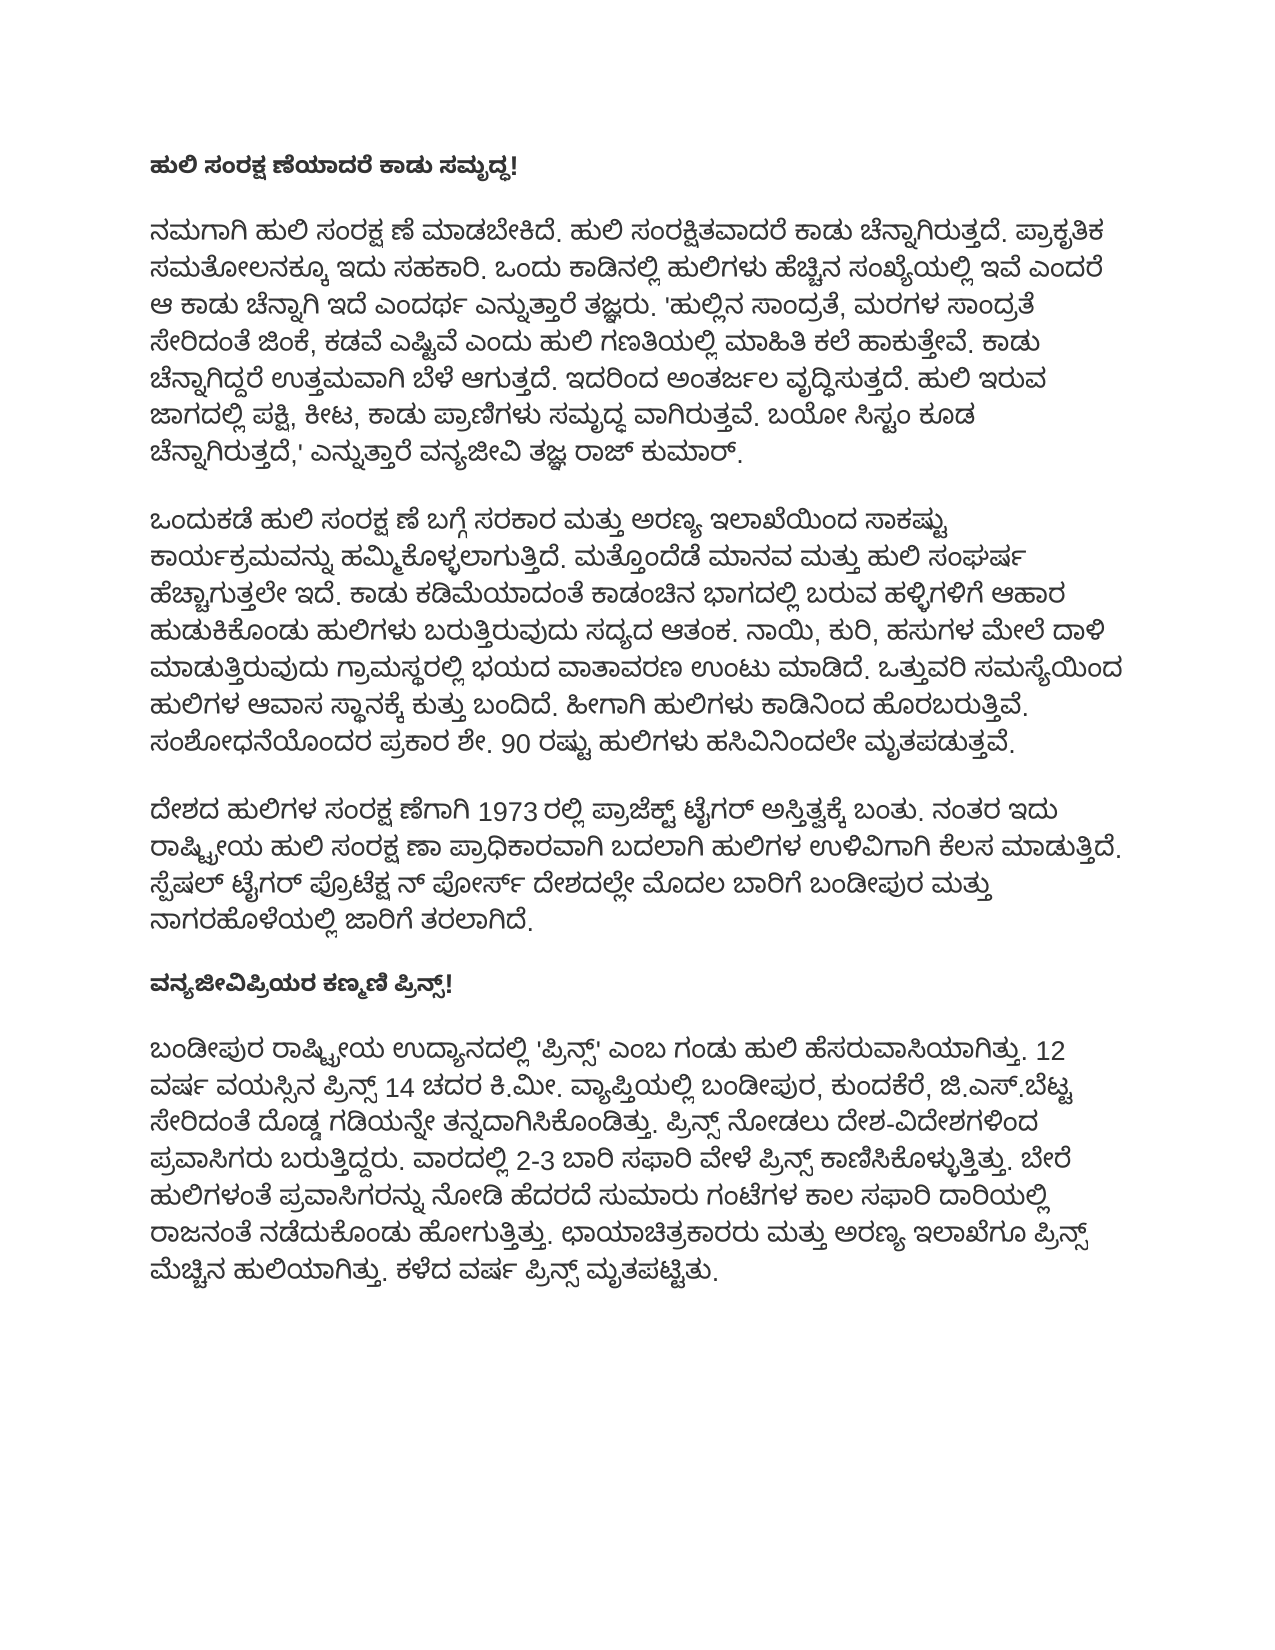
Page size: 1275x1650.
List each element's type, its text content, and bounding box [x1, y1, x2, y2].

text ದೇಶದ ಹುಲಿಗಳ ಸಂರಕ್ಷ ಣೆಗಾಗಿ 1973ರಲ್ಲಿ ಪ್ರಾಜೆಕ್ಟ್ ಟೈಗರ್‌ ಅಸ್ತಿತ್ವಕ್ಕೆ ಬಂತು. ನಂತರ ಇದು ರಾಷ್ಟ್ರೀಯ ಹುಲಿ ಸಂರಕ್ಷ ಣಾ ಪ್ರಾಧಿಕಾರವಾಗಿ ಬದಲಾಗಿ ಹುಲಿಗಳ ಉಳಿವಿಗಾಗಿ ಕೆಲಸ ಮಾಡುತ್ತಿದೆ. ಸ್ಪೆಷಲ್‌ ಟೈಗರ್‌ ಪ್ರೊಟೆಕ್ಷ ನ್‌ ಪೋರ್ಸ್‌ ದೇಶದಲ್ಲೇ ಮೊದಲ ಬಾರಿಗೆ ಬಂಡೀಪುರ ಮತ್ತು ನಾಗರಹೊಳೆಯಲ್ಲಿ ಜಾರಿಗೆ ತರಲಾಗಿದೆ. [150, 761, 1125, 968]
text ವನ್ಯಜೀವಿಪ್ರಿಯರ ಕಣ್ಮಣಿ ಪ್ರಿನ್ಸ್‌! ಬಂಡೀಪುರ ರಾಷ್ಟ್ರೀಯ ಉದ್ಯಾನದಲ್ಲಿ 'ಪ್ರಿನ್ಸ್‌' ಎಂಬ ಗಂಡು ಹುಲಿ ಹೆಸರುವಾಸಿಯಾಗಿತ್ತು. 12 ವರ್ಷ ವಯಸ್ಸಿನ ಪ್ರಿನ್ಸ್‌ 14 ಚದರ ಕಿ.ಮೀ. ವ್ಯಾಪ್ತಿಯಲ್ಲಿ ಬಂಡೀಪುರ, ಕುಂದಕೆರೆ, ಜಿ.ಎಸ್‌.ಬೆಟ್ಟ ಸೇರಿದಂತೆ ದೊಡ್ಡ ಗಡಿಯನ್ನೇ ತನ್ನದಾಗಿಸಿಕೊಂಡಿತ್ತು. ಪ್ರಿನ್ಸ್‌ ನೋಡಲು ದೇಶ-ವಿದೇಶಗಳಿಂದ ಪ್ರವಾಸಿಗರು ಬರುತ್ತಿದ್ದರು. ವಾರದಲ್ಲಿ 2-3 ಬಾರಿ ಸಫಾರಿ ವೇಳೆ ಪ್ರಿನ್ಸ್‌ ಕಾಣಿಸಿಕೊಳ್ಳುತ್ತಿತ್ತು. ಬೇರೆ ಹುಲಿಗಳಂತೆ ಪ್ರವಾಸಿಗರನ್ನು ನೋಡಿ ಹೆದರದೆ ಸುಮಾರು ಗಂಟೆಗಳ ಕಾಲ ಸಫಾರಿ ದಾರಿಯಲ್ಲಿ ರಾಜನಂತೆ ನಡೆದುಕೊಂಡು ಹೋಗುತ್ತಿತ್ತು. ಛಾಯಾಚಿತ್ರಕಾರರು ಮತ್ತು ಅರಣ್ಯ ಇಲಾಖೆಗೂ ಪ್ರಿನ್ಸ್‌ ಮೆಚ್ಚಿನ ಹುಲಿಯಾಗಿತ್ತು. ಕಳೆದ ವರ್ಷ ಪ್ರಿನ್ಸ್‌ ಮೃತಪಟ್ಟಿತು. [150, 968, 1125, 1289]
text ಹುಲಿ ಸಂರಕ್ಷ ಣೆಯಾದರೆ ಕಾಡು ಸಮೃದ್ಧ! ನಮಗಾಗಿ ಹುಲಿ ಸಂರಕ್ಷ ಣೆ ಮಾಡಬೇಕಿದೆ. ಹುಲಿ ಸಂರಕ್ಷಿತವಾದರೆ ಕಾಡು ಚೆನ್ನಾಗಿರುತ್ತದೆ. ಪ್ರಾಕೃತಿಕ ಸಮತೋಲನಕ್ಕೂ ಇದು ಸಹಕಾರಿ. ಒಂದು ಕಾಡಿನಲ್ಲಿ ಹುಲಿಗಳು ಹೆಚ್ಚಿನ ಸಂಖ್ಯೆಯಲ್ಲಿ ಇವೆ ಎಂದರೆ ಆ ಕಾಡು ಚೆನ್ನಾಗಿ ಇದೆ ಎಂದರ್ಥ ಎನ್ನುತ್ತಾರೆ ತಜ್ಞರು. 'ಹುಲ್ಲಿನ ಸಾಂದ್ರತೆ, ಮರಗಳ ಸಾಂದ್ರತೆ ಸೇರಿದಂತೆ ಜಿಂಕೆ, ಕಡವೆ ಎಷ್ಟಿವೆ ಎಂದು ಹುಲಿ ಗಣತಿಯಲ್ಲಿ ಮಾಹಿತಿ ಕಲೆ ಹಾಕುತ್ತೇವೆ. ಕಾಡು ಚೆನ್ನಾಗಿದ್ದರೆ ಉತ್ತಮವಾಗಿ ಬೆಳೆ ಆಗುತ್ತದೆ. ಇದರಿಂದ ಅಂತರ್ಜಲ ವೃದ್ಧಿಸುತ್ತದೆ. ಹುಲಿ ಇರುವ ಜಾಗದಲ್ಲಿ ಪಕ್ಷಿ, ಕೀಟ, ಕಾಡು ಪ್ರಾಣಿಗಳು ಸಮೃದ್ಧ ವಾಗಿರುತ್ತವೆ. ಬಯೋ ಸಿಸ್ಟಂ ಕೂಡ ಚೆನ್ನಾಗಿರುತ್ತದೆ,' ಎನ್ನುತ್ತಾರೆ ವನ್ಯಜೀವಿ ತಜ್ಞ ರಾಜ್‌ ಕುಮಾರ್‌. ಒಂದುಕಡೆ ಹುಲಿ ಸಂರಕ್ಷ ಣೆ ಬಗ್ಗೆ ಸರಕಾರ ಮತ್ತು ಅರಣ್ಯ ಇಲಾಖೆಯಿಂದ ಸಾಕಷ್ಟು ಕಾರ್ಯಕ್ರಮವನ್ನು ಹಮ್ಮಿಕೊಳ್ಳಲಾಗುತ್ತಿದೆ. ಮತ್ತೊಂದೆಡೆ ಮಾನವ ಮತ್ತು ಹುಲಿ ಸಂಘರ್ಷ ಹೆಚ್ಚಾಗುತ್ತಲೇ ಇದೆ. ಕಾಡು ಕಡಿಮೆಯಾದಂತೆ ಕಾಡಂಚಿನ ಭಾಗದಲ್ಲಿ ಬರುವ ಹಳ್ಳಿಗಳಿಗೆ ಆಹಾರ ಹುಡುಕಿಕೊಂಡು ಹುಲಿಗಳು ಬರುತ್ತಿರುವುದು ಸದ್ಯದ ಆತಂಕ. ನಾಯಿ, ಕುರಿ, ಹಸುಗಳ ಮೇಲೆ ದಾಳಿ ಮಾಡುತ್ತಿರುವುದು ಗ್ರಾಮಸ್ಥರಲ್ಲಿ ಭಯದ ವಾತಾವರಣ ಉಂಟು ಮಾಡಿದೆ. ಒತ್ತುವರಿ ಸಮಸ್ಯೆಯಿಂದ ಹುಲಿಗಳ ಆವಾಸ ಸ್ಥಾನಕ್ಕೆ ಕುತ್ತು ಬಂದಿದೆ. ಹೀಗಾಗಿ ಹುಲಿಗಳು ಕಾಡಿನಿಂದ ಹೊರಬರುತ್ತಿವೆ. ಸಂಶೋಧನೆಯೊಂದರ ಪ್ರಕಾರ ಶೇ. 90 ರಷ್ಟು ಹುಲಿಗಳು ಹಸಿವಿನಿಂದಲೇ ಮೃತಪಡುತ್ತವೆ. [150, 150, 1125, 761]
